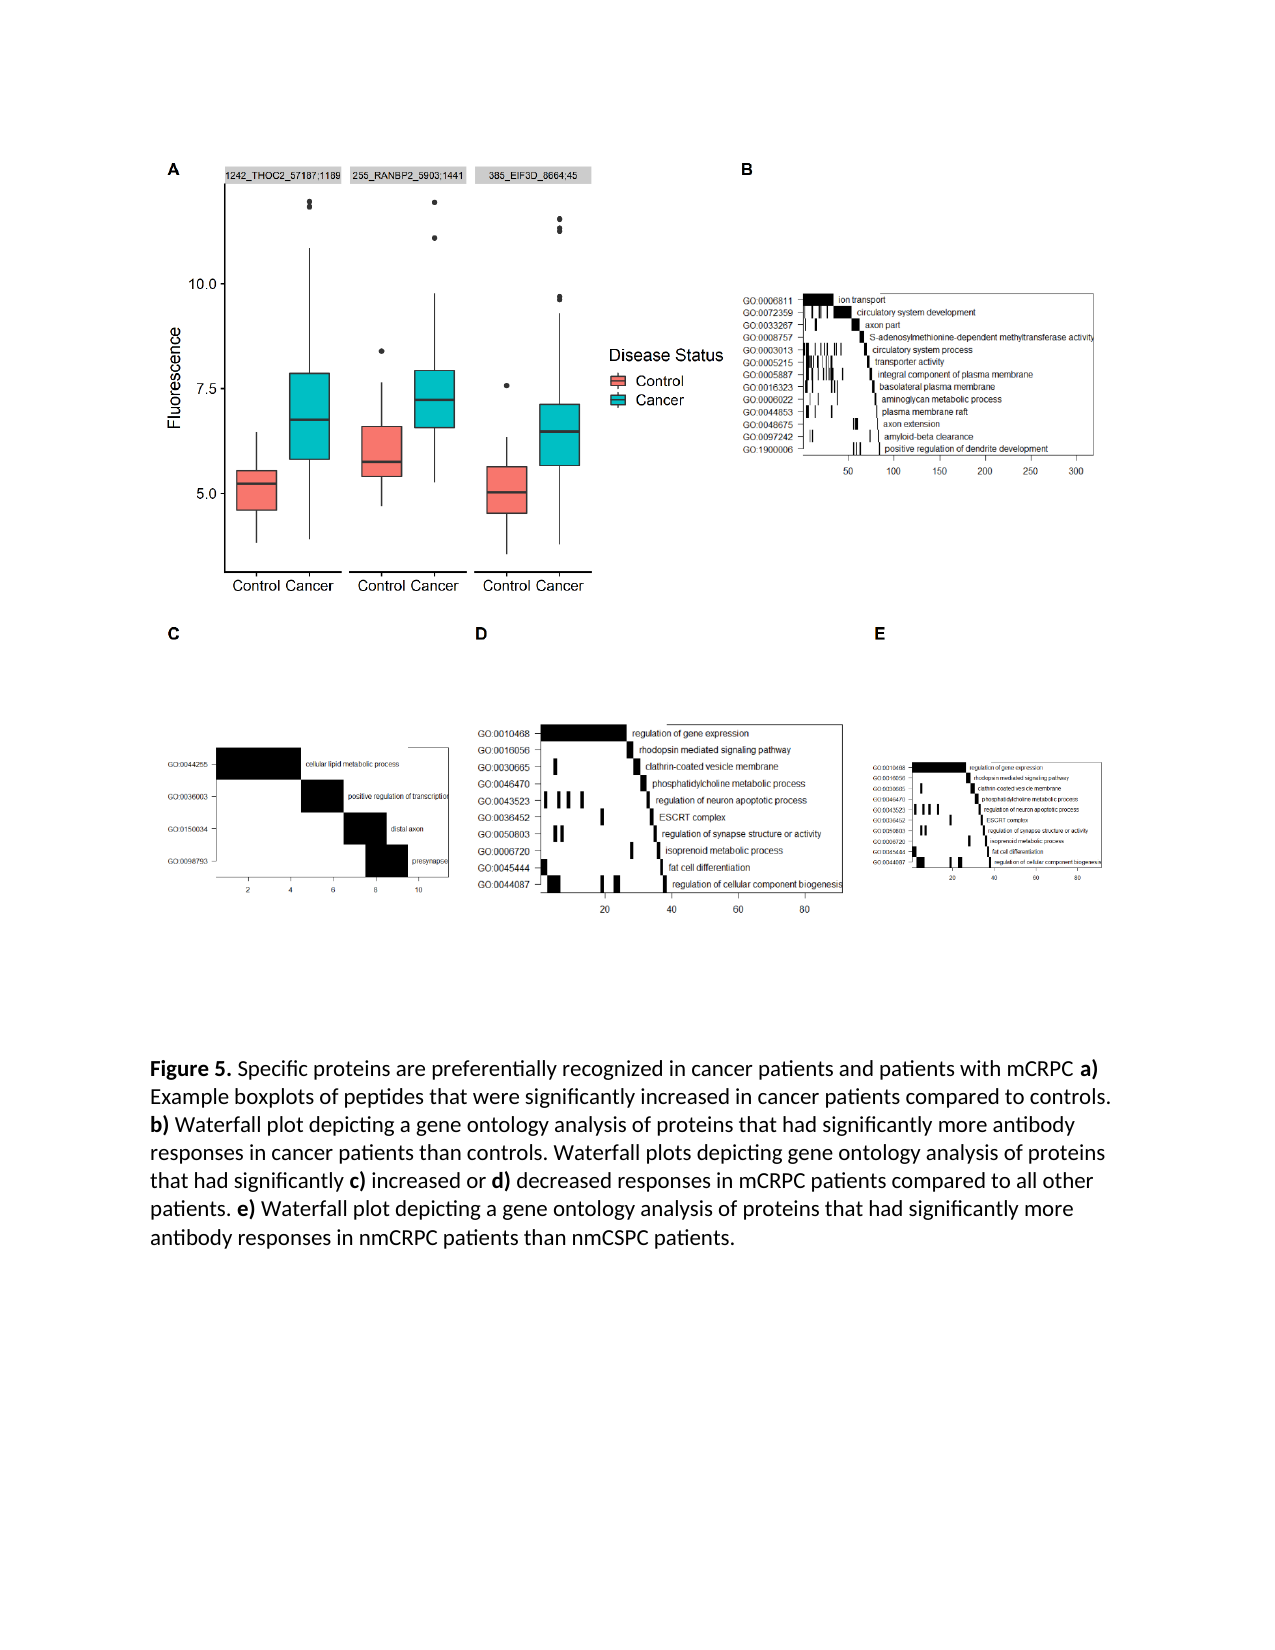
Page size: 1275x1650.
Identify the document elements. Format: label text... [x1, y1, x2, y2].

text Figure 5. Specific proteins are preferentially recognized in cancer patients and patients with mCRPC a) Example boxplots of peptides that were significantly increased in cancer patients compared to controls. b) Waterfall plot depicting a gene ontology analysis of proteins that had significantly more antibody responses in cancer patients than controls. Waterfall plots depicting gene ontology analysis of proteins that had significantly c) increased or d) decreased responses in mCRPC patients compared to all other patients. e) Waterfall plot depicting a gene ontology analysis of proteins that had significantly more antibody responses in nmCRPC patients than nmCSPC patients. [150, 1054, 1125, 1251]
picture [150, 150, 1123, 1036]
